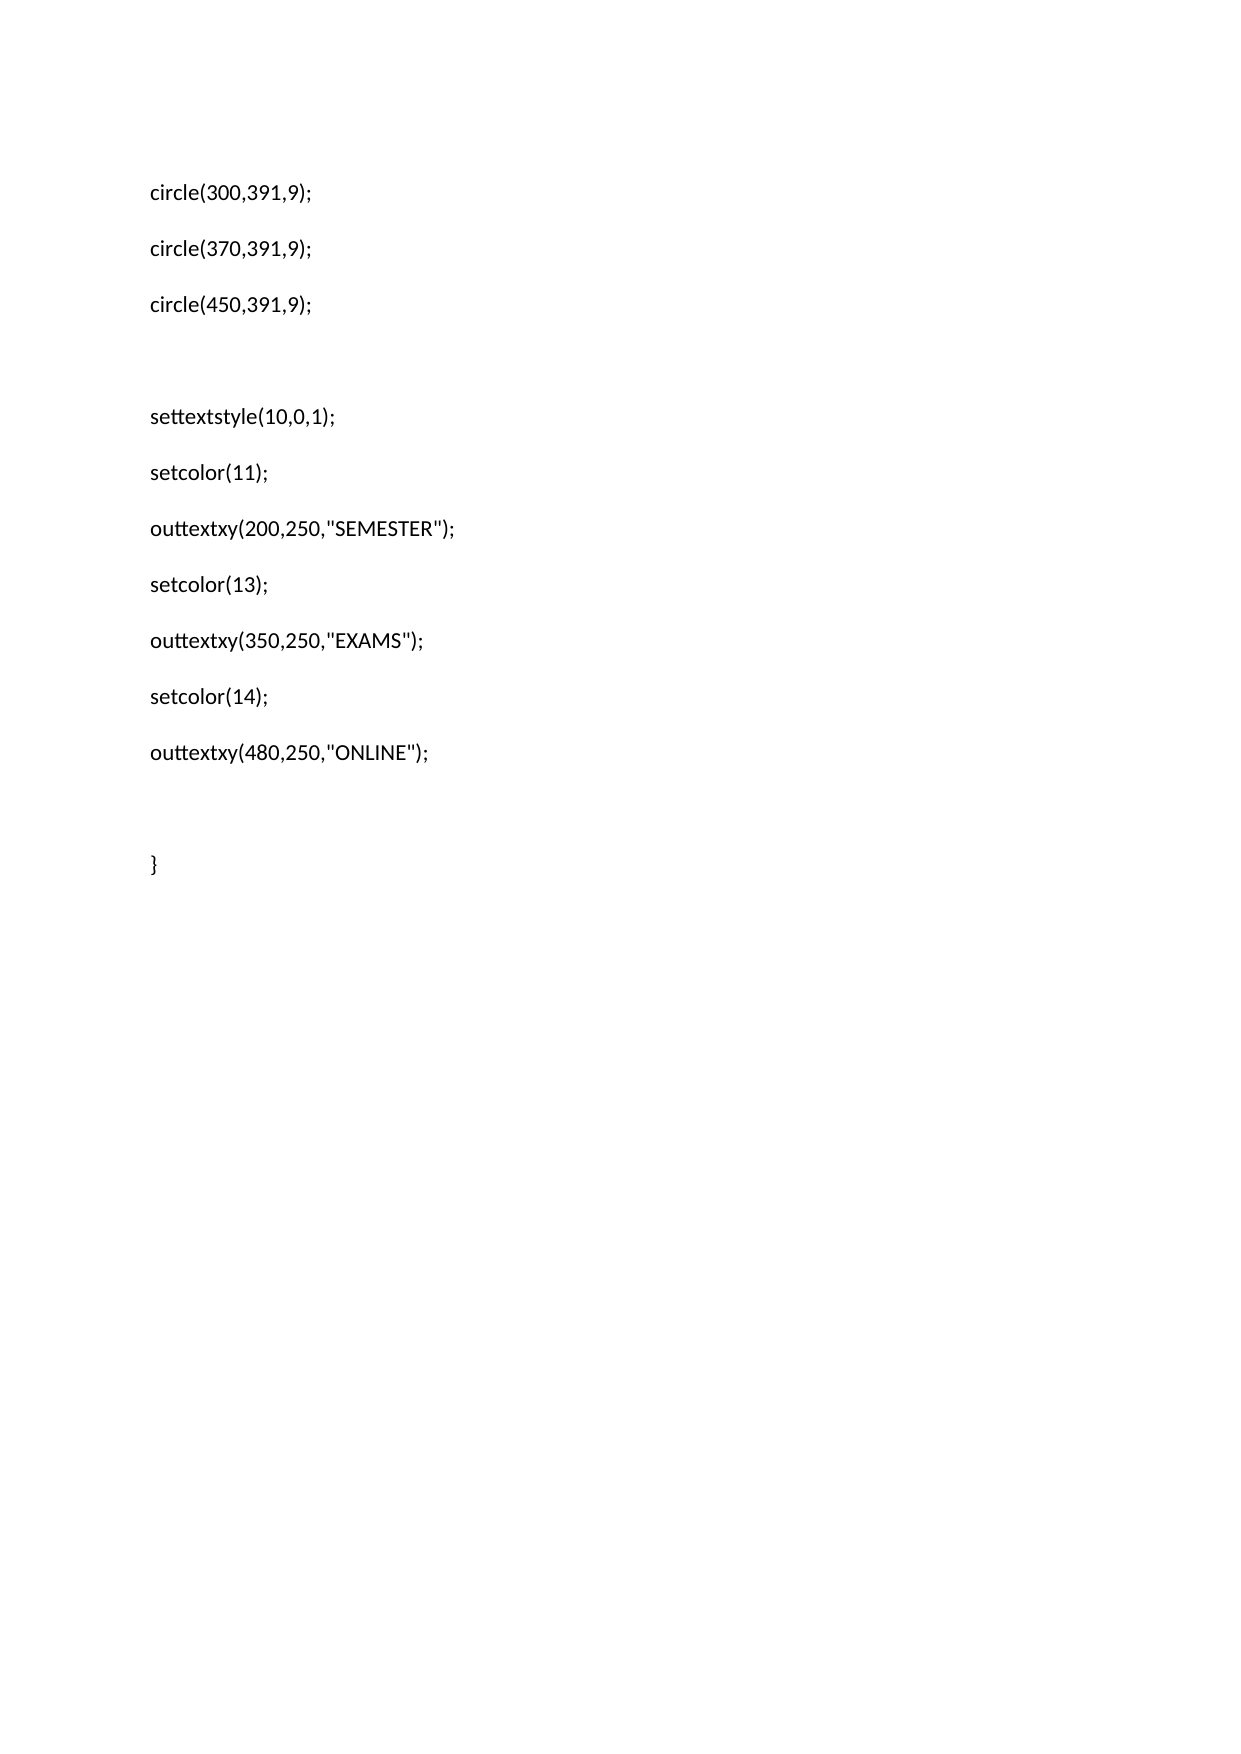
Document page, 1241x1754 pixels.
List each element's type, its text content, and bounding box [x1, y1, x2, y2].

text settextstyle(10,0,1); [150, 402, 1090, 430]
text setcolor(11); [150, 458, 1090, 486]
text circle(450,391,9); [150, 290, 1090, 318]
text outtextxy(350,250,"EXAMS"); [150, 626, 1090, 654]
text setcolor(14); [150, 682, 1090, 710]
text outtextxy(480,250,"ONLINE"); [150, 738, 1090, 766]
text } [150, 851, 1090, 878]
text circle(370,391,9); [150, 234, 1090, 262]
text outtextxy(200,250,"SEMESTER"); [150, 514, 1090, 542]
text circle(300,391,9); [150, 178, 1090, 206]
text setcolor(13); [150, 570, 1090, 598]
